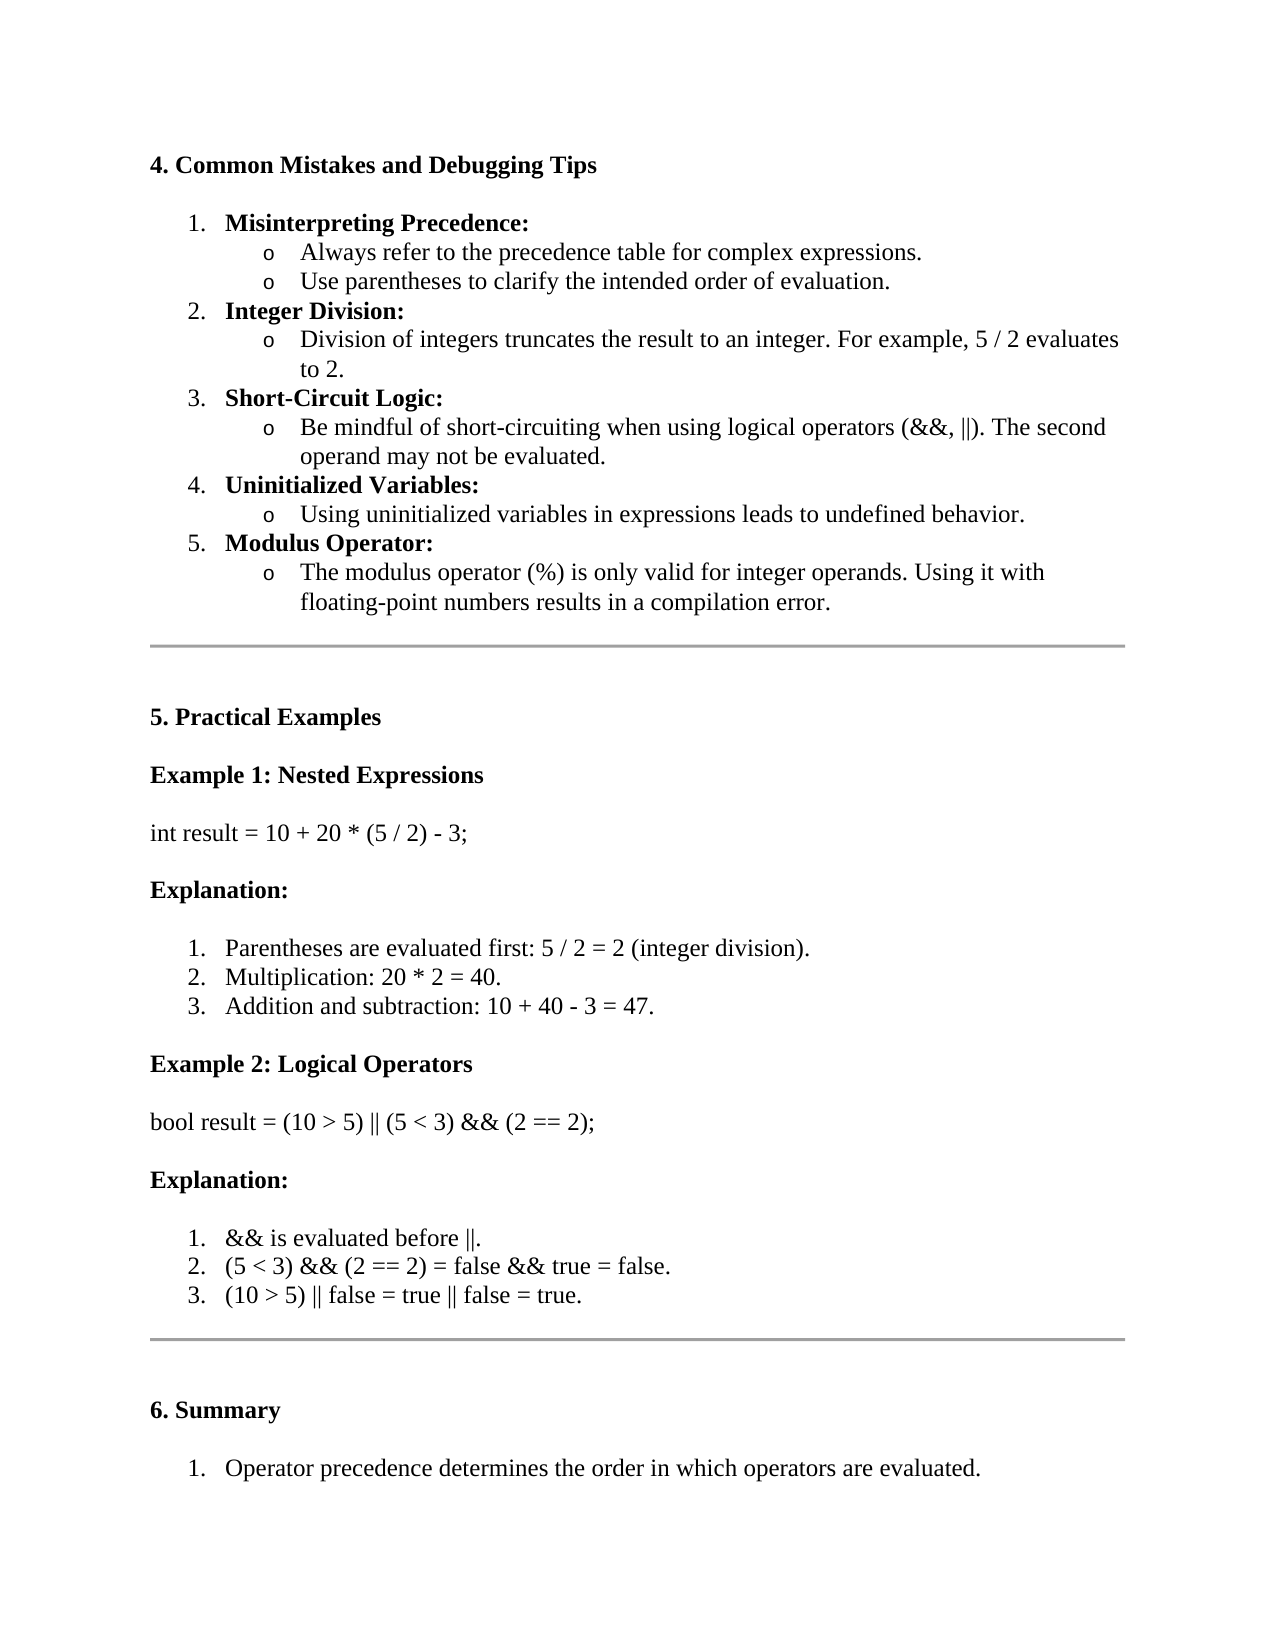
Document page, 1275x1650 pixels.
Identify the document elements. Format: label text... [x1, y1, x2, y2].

text Explanation: [150, 876, 1125, 904]
list Use parentheses to clarify the intended order of evaluation. [262, 266, 1125, 296]
text 4. Common Mistakes and Debugging Tips [150, 150, 1125, 179]
list Always refer to the precedence table for complex expressions. [262, 237, 1125, 266]
text int result = 10 + 20 * (5 / 2) - 3; [150, 818, 1125, 846]
list && is evaluated before ||. [187, 1223, 1125, 1251]
text Explanation: [150, 1165, 1125, 1193]
list Addition and subtraction: 10 + 40 - 3 = 47. [187, 991, 1125, 1020]
list Multiplication: 20 * 2 = 40. [187, 962, 1125, 991]
list Parentheses are evaluated first: 5 / 2 = 2 (integer division). [187, 933, 1125, 962]
list Division of integers truncates the result to an integer. For example, 5 / 2 evaluates to 2. [262, 324, 1125, 383]
text bool result = (10 > 5) || (5 < 3) && (2 == 2); [150, 1107, 1125, 1136]
list Short-Circuit Logic: [187, 383, 1125, 412]
list Be mindful of short-circuiting when using logical operators (&&, ||). The second operand may not be evaluated. [262, 412, 1125, 470]
text 6. Summary [150, 1395, 1125, 1424]
list Operator precedence determines the order in which operators are evaluated. [187, 1453, 1125, 1482]
text Example 1: Nested Expressions [150, 760, 1125, 788]
list (10 > 5) || false = true || false = true. [187, 1280, 1125, 1309]
text Example 2: Logical Operators [150, 1049, 1125, 1078]
list Misinterpreting Precedence: [187, 208, 1125, 237]
list Uninitialized Variables: [187, 470, 1125, 499]
list (5 < 3) && (2 == 2) = false && true = false. [187, 1251, 1125, 1280]
list Modulus Operator: [187, 528, 1125, 557]
text 5. Practical Examples [150, 702, 1125, 731]
list The modulus operator (%) is only valid for integer operands. Using it with floating-point numbers results in a compilation error. [262, 557, 1125, 615]
list Using uninitialized variables in expressions leads to undefined behavior. [262, 499, 1125, 528]
list Integer Division: [187, 296, 1125, 324]
